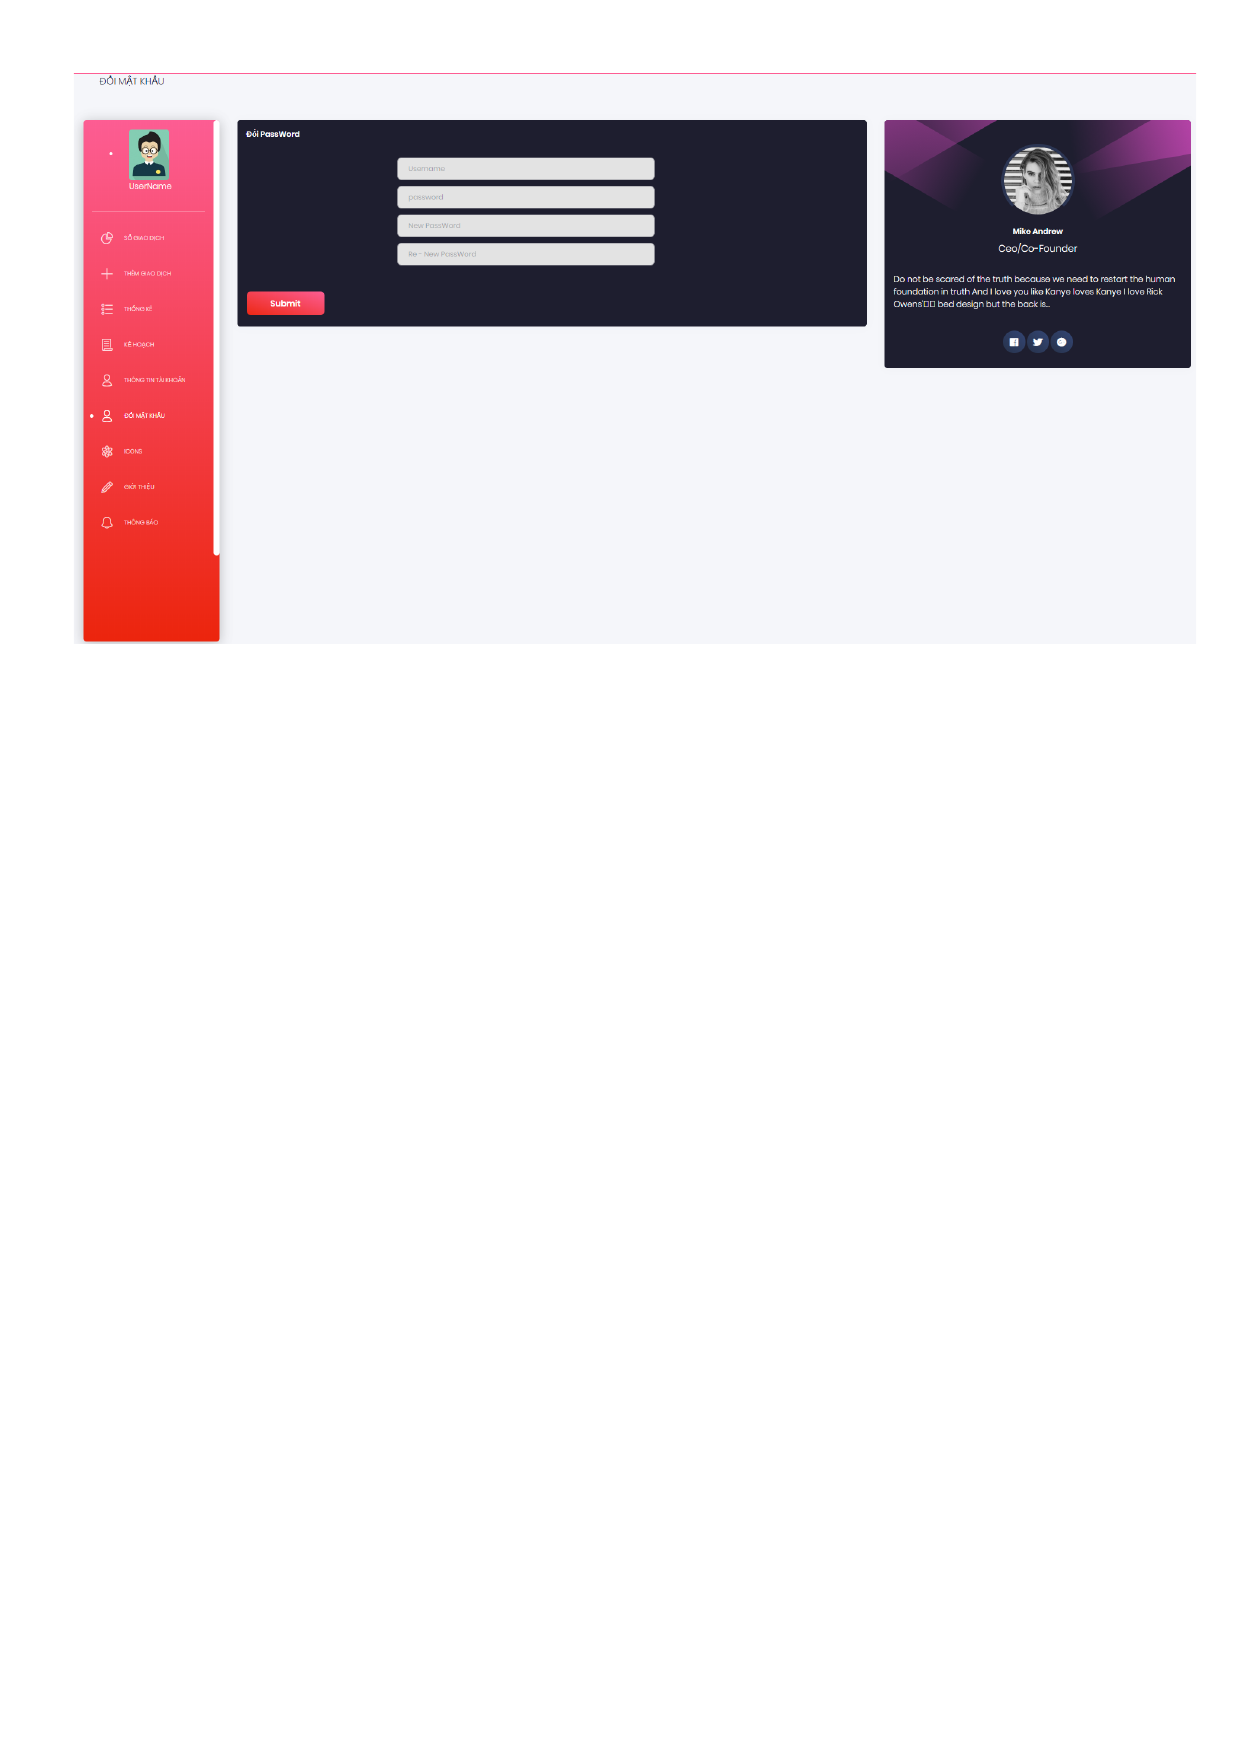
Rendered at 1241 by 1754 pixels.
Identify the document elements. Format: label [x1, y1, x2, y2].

picture [73, 73, 1197, 644]
